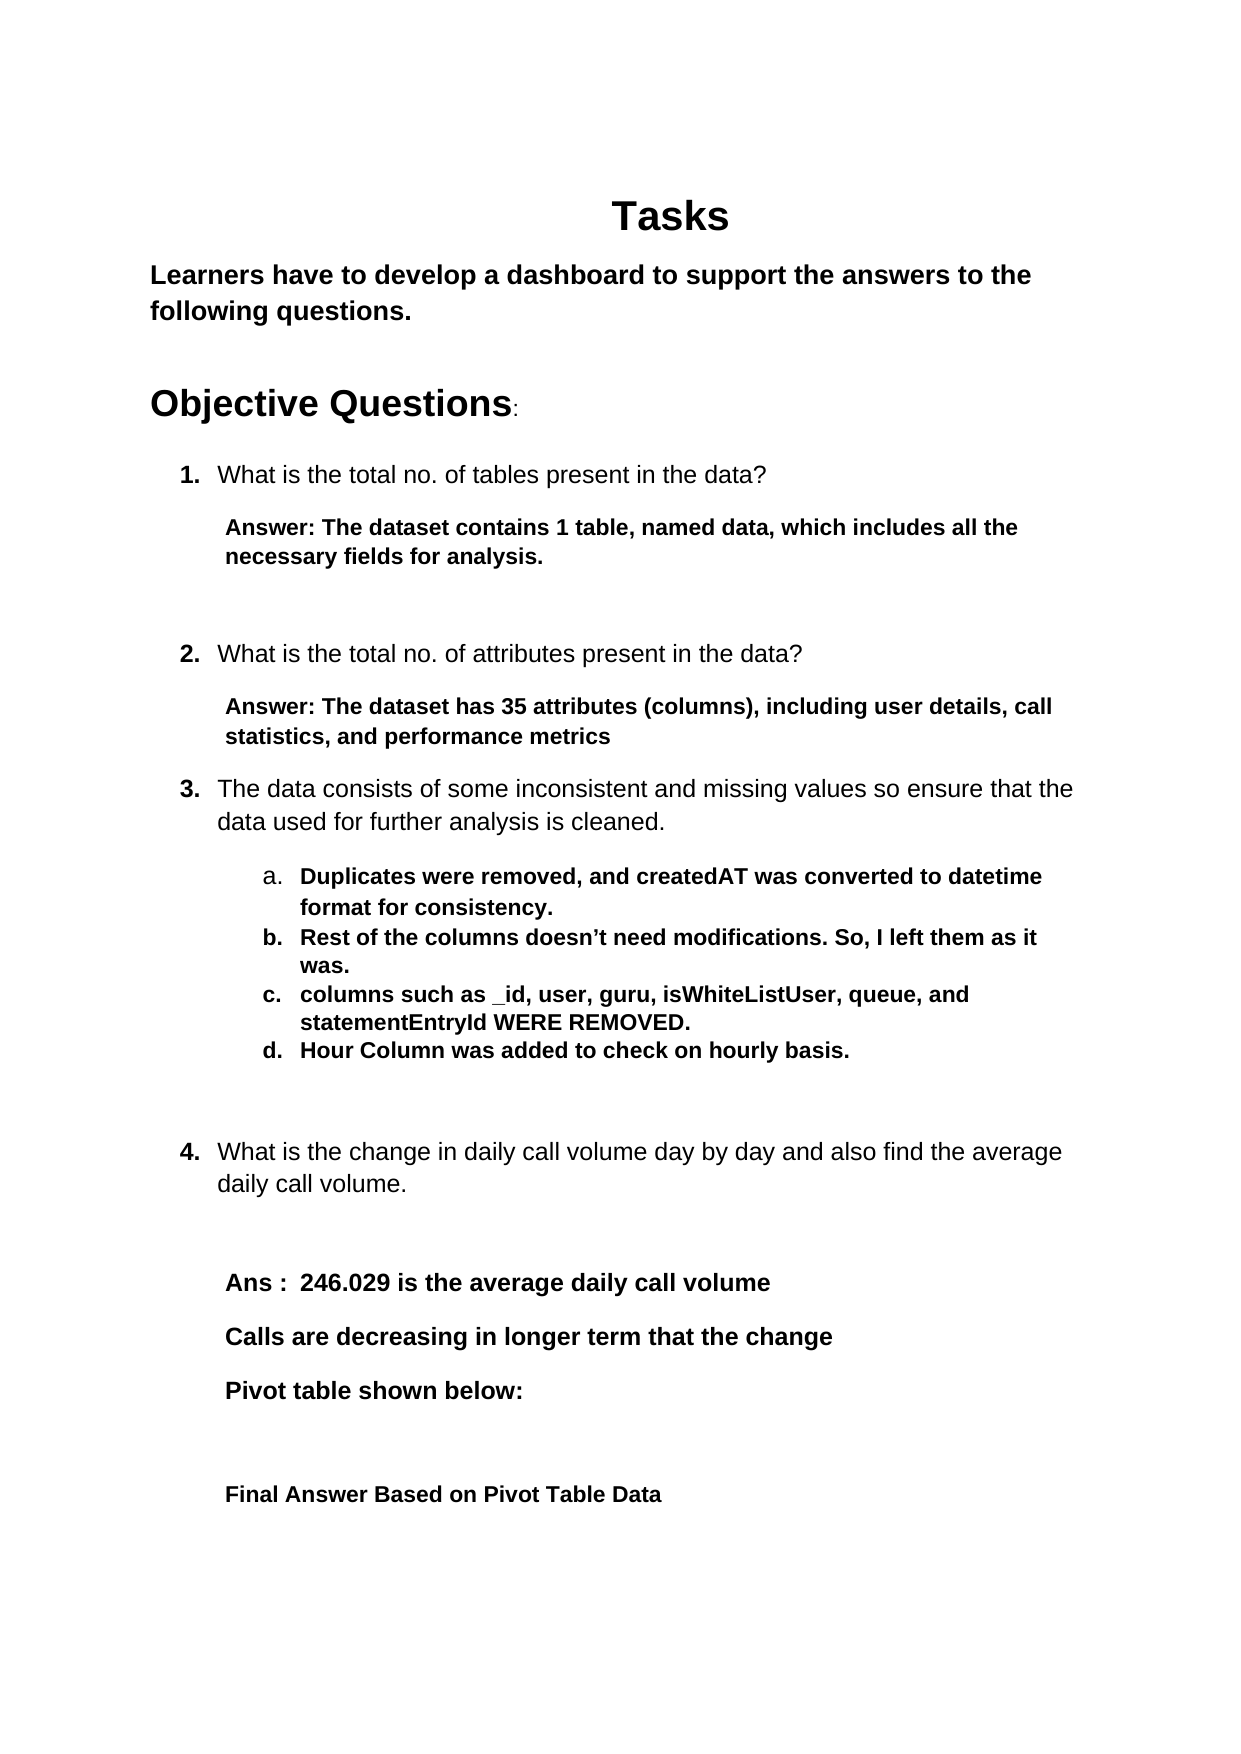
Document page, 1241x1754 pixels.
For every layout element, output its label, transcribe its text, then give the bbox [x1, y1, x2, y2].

list The data consists of some inconsistent and missing values so ensure that the data used for further analysis is cleaned. [179, 774, 1090, 836]
text Answer: The dataset has 35 attributes (columns), including user details, call statistics, and performance metrics [225, 693, 1090, 749]
list columns such as _id, user, guru, isWhiteListUser, queue, and statementEntryId WERE REMOVED. [262, 981, 1090, 1035]
list Rest of the columns doesn’t need modifications. So, I left them as it was. [262, 924, 1090, 978]
text Ans : 246.029 is the average daily call volume [225, 1268, 1090, 1297]
list What is the total no. of tables present in the data? [179, 461, 1090, 489]
list What is the total no. of attributes present in the data? [179, 639, 1090, 668]
text Objective Questions: [150, 381, 1090, 424]
subtitle Tasks [525, 192, 1090, 239]
list Hour Column was added to check on hourly basis. [262, 1037, 1090, 1064]
list What is the change in daily call volume day by day and also find the average daily call volume. [179, 1136, 1090, 1198]
text Learners have to develop a dashboard to support the answers to the following questions. [150, 259, 1090, 326]
text Calls are decreasing in longer term that the change [225, 1322, 1090, 1351]
text Pivot table shown below: [225, 1376, 1090, 1405]
list Duplicates were removed, and createdAT was converted to datetime format for consistency. [262, 861, 1090, 920]
text Answer: The dataset contains 1 table, named data, which includes all the necessary fields for analysis. [225, 514, 1090, 569]
text Final Answer Based on Pivot Table Data [225, 1481, 1090, 1507]
